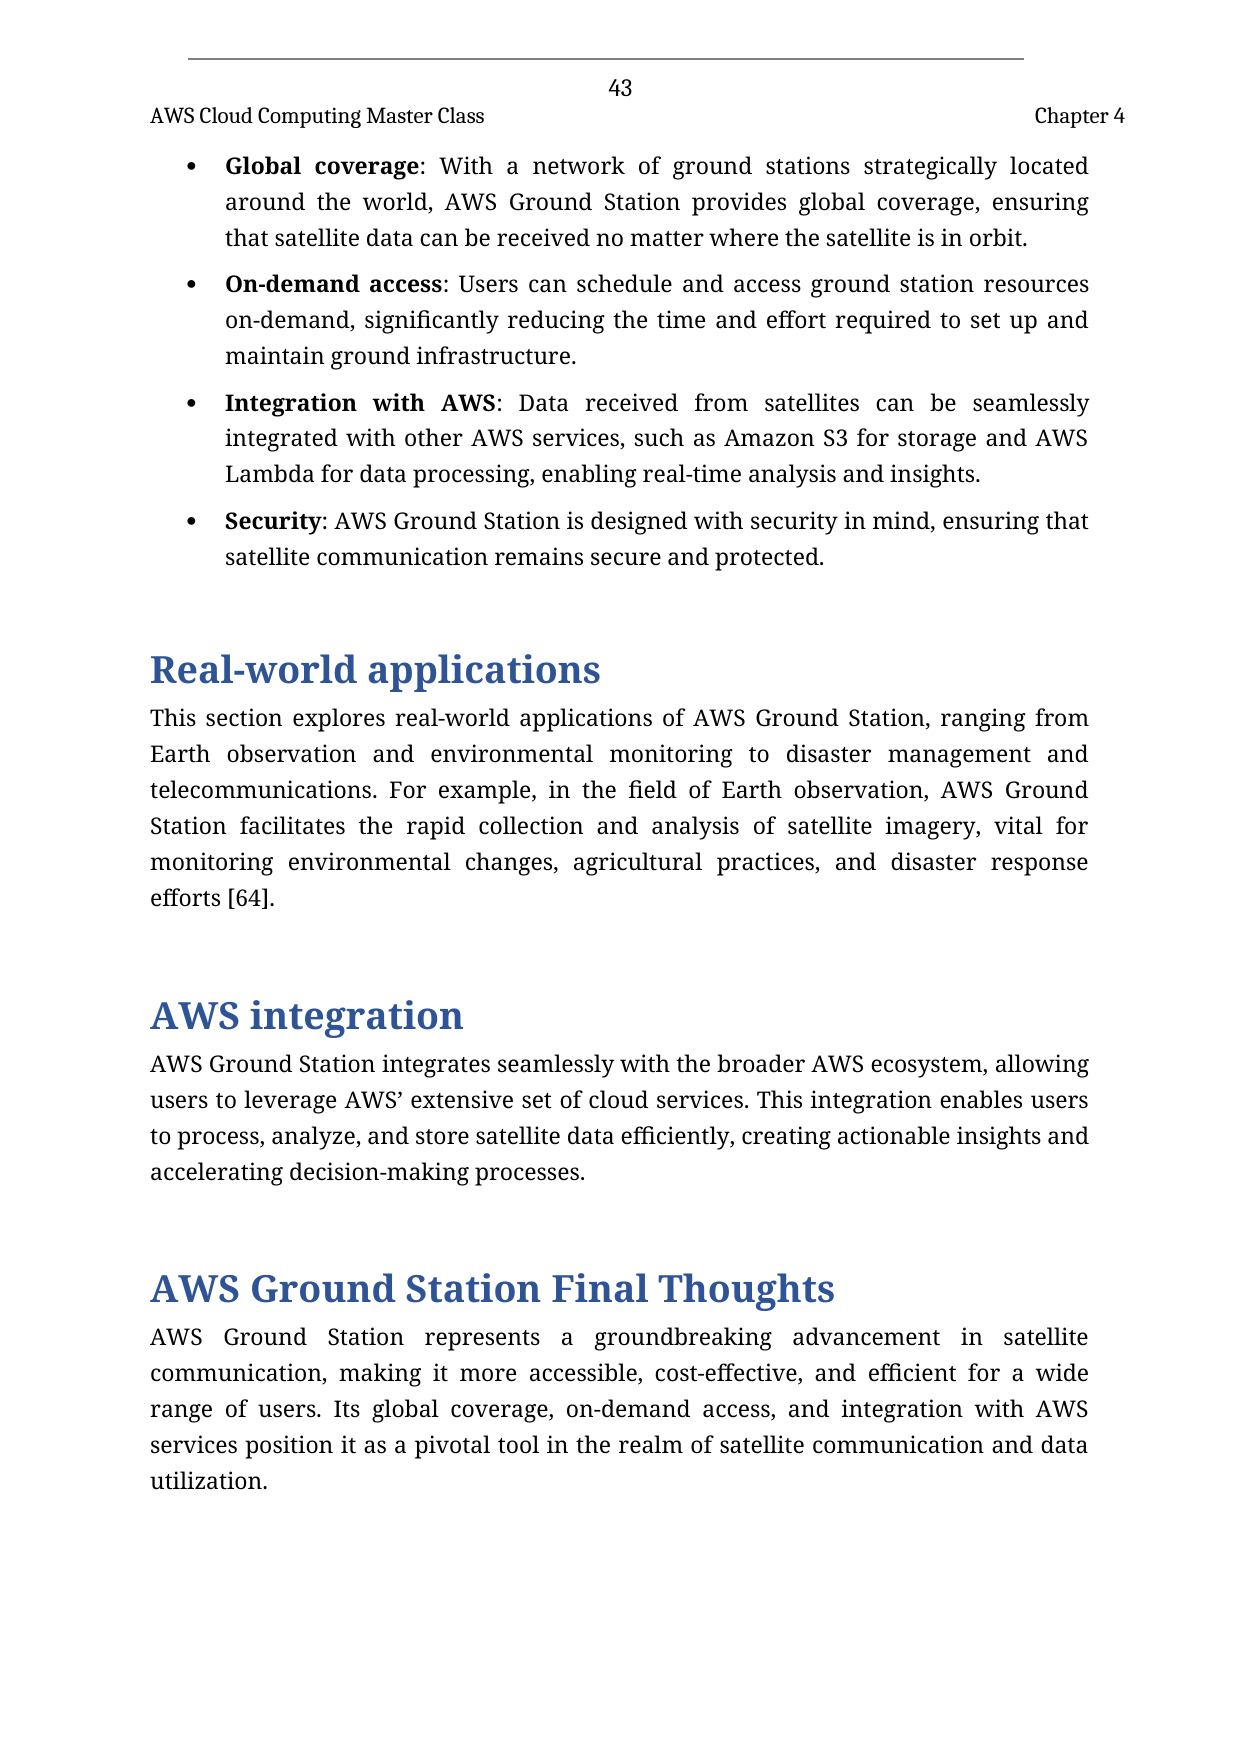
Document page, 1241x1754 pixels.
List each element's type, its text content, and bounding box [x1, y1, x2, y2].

list Global coverage: With a network of ground stations strategically located around the world, AWS Ground Station provides global coverage, ensuring that satellite data can be received no matter where the satellite is in orbit. [187, 150, 1090, 253]
subtitle AWS integration [150, 989, 1090, 1040]
text AWS Ground Station integrates seamlessly with the broader AWS ecosystem, allowing users to leverage AWS’ extensive set of cloud services. This integration enables users to process, analyze, and store satellite data efficiently, creating actionable insights and accelerating decision-making processes. [150, 1048, 1090, 1187]
list Integration with AWS: Data received from satellites can be seamlessly integrated with other AWS services, such as Amazon S3 for storage and AWS Lambda for data processing, enabling real-time analysis and insights. [187, 386, 1090, 489]
text This section explores real-world applications of AWS Ground Station, ranging from Earth observation and environmental monitoring to disaster management and telecommunications. For example, in the field of Earth observation, AWS Ground Station facilitates the rapid collection and analysis of satellite imagery, vital for monitoring environmental changes, agricultural practices, and disaster response efforts. [150, 702, 1090, 913]
text AWS Ground Station represents a groundbreaking advancement in satellite communication, making it more accessible, cost-effective, and efficient for a wide range of users. Its global coverage, on-demand access, and integration with AWS services position it as a pivotal tool in the realm of satellite communication and data utilization. [150, 1321, 1090, 1496]
list On-demand access: Users can schedule and access ground station resources on-demand, significantly reducing the time and effort required to set up and maintain ground infrastructure. [187, 268, 1090, 371]
list Security: AWS Ground Station is designed with security in mind, ensuring that satellite communication remains secure and protected. [187, 505, 1090, 572]
subtitle AWS Ground Station Final Thoughts [150, 1262, 1090, 1313]
subtitle Real-world applications [150, 644, 1090, 695]
